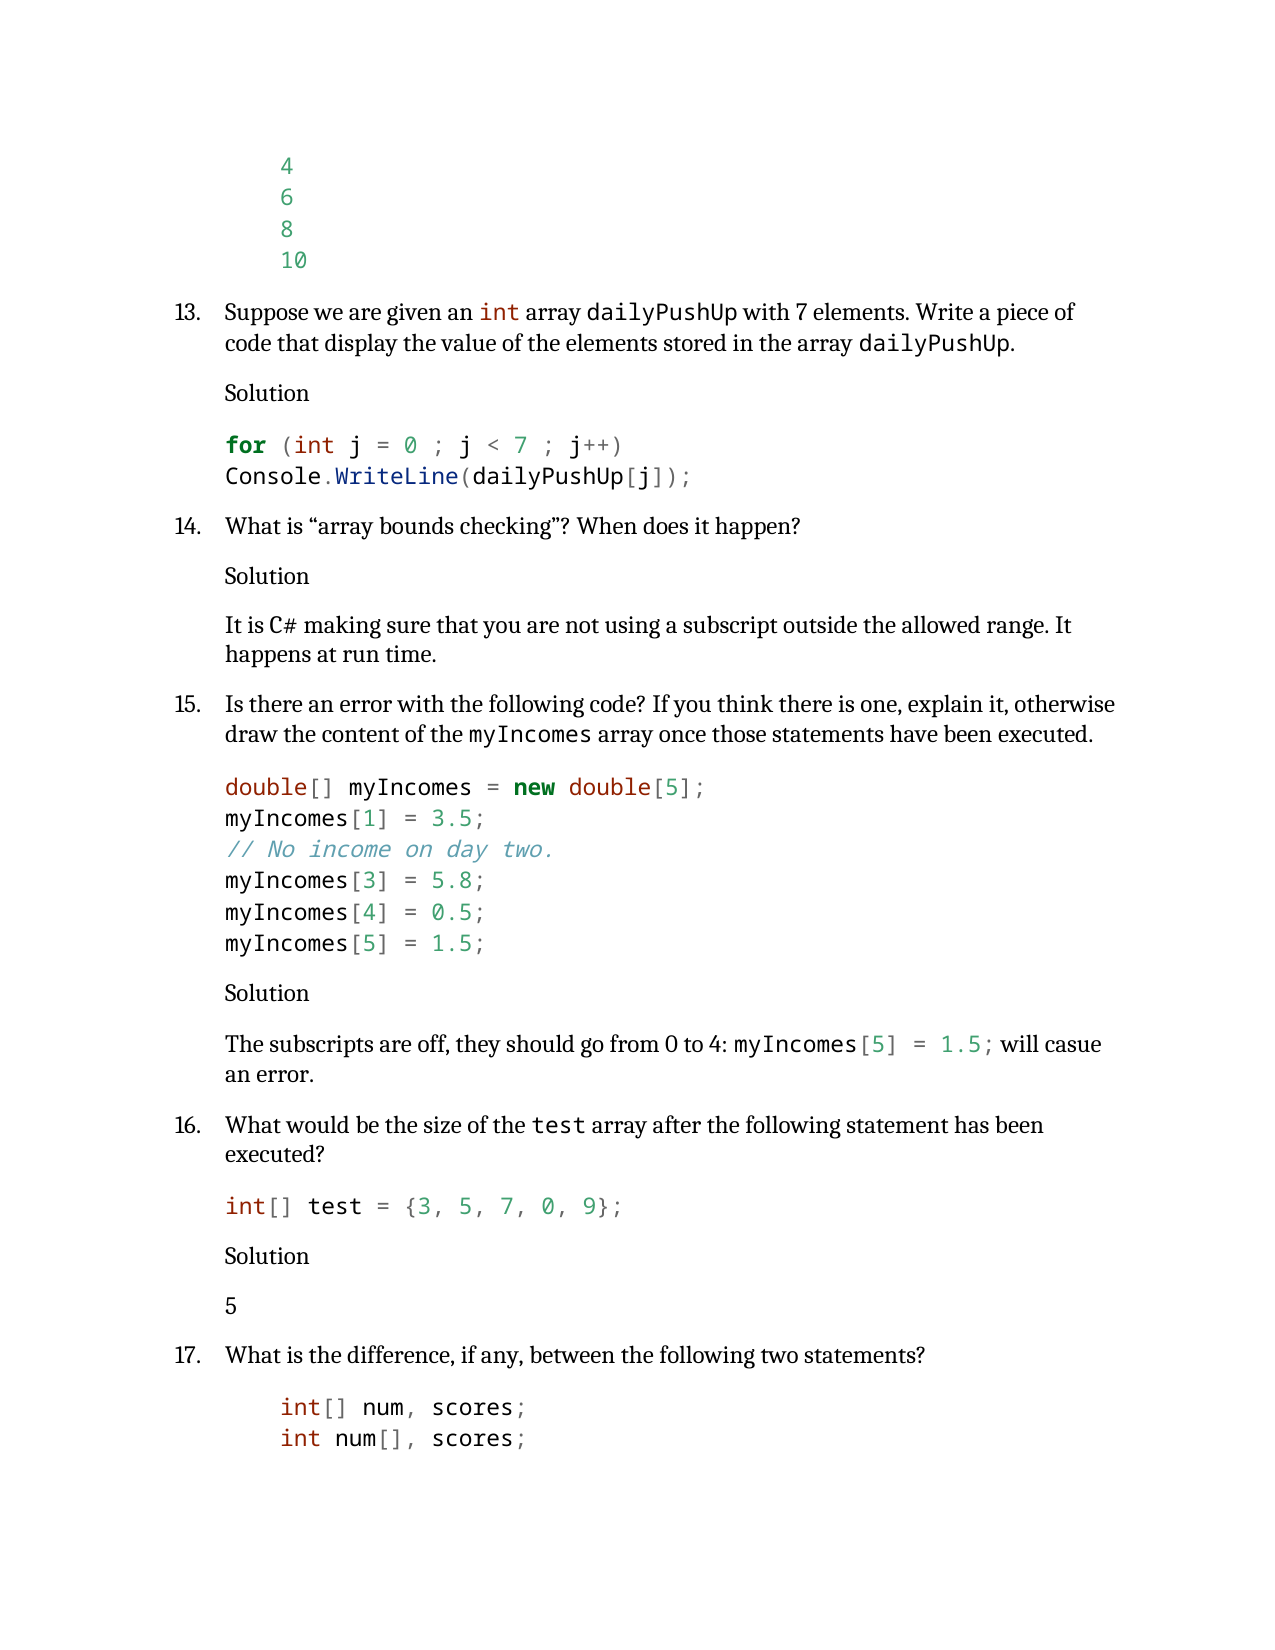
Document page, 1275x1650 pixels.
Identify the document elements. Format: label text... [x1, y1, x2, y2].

list 0 2 4 6 8 10 [175, 150, 1125, 275]
list for (int j = 0 ; j < 7 ; j++) Console.WriteLine(dailyPushUp[j]); [175, 429, 1125, 491]
list Solution [175, 979, 1125, 1007]
list Solution [175, 1242, 1125, 1271]
list Solution [175, 379, 1125, 408]
list What would be the size of the test array after the following statement has been executed? [175, 1109, 1125, 1169]
list What is the difference, if any, between the following two statements? [175, 1341, 1125, 1370]
list Suppose we are given an int array dailyPushUp with 7 elements. Write a piece of code that display the value of the elements stored in the array dailyPushUp. [175, 296, 1125, 358]
list Solution [175, 562, 1125, 590]
list int[] test = {3, 5, 7, 0, 9}; [175, 1190, 1125, 1221]
list 5 [175, 1292, 1125, 1320]
list It is C# making sure that you are not using a subscript outside the allowed range. It happens at run time. [175, 611, 1125, 669]
list Is there an error with the following code? If you think there is one, explain it, otherwise draw the content of the myIncomes array once those statements have been executed. [175, 689, 1125, 749]
list double[] myIncomes = new double[5]; myIncomes[1] = 3.5; // No income on day two. myIncomes[3] = 5.8; myIncomes[4] = 0.5; myIncomes[5] = 1.5; [175, 770, 1125, 958]
list int[] num, scores; int num[], scores; [175, 1391, 1125, 1453]
list The subscripts are off, they should go from 0 to 4: myIncomes[5] = 1.5; will casue an error. [175, 1028, 1125, 1088]
list What is “array bounds checking”? When does it happen? [175, 512, 1125, 541]
